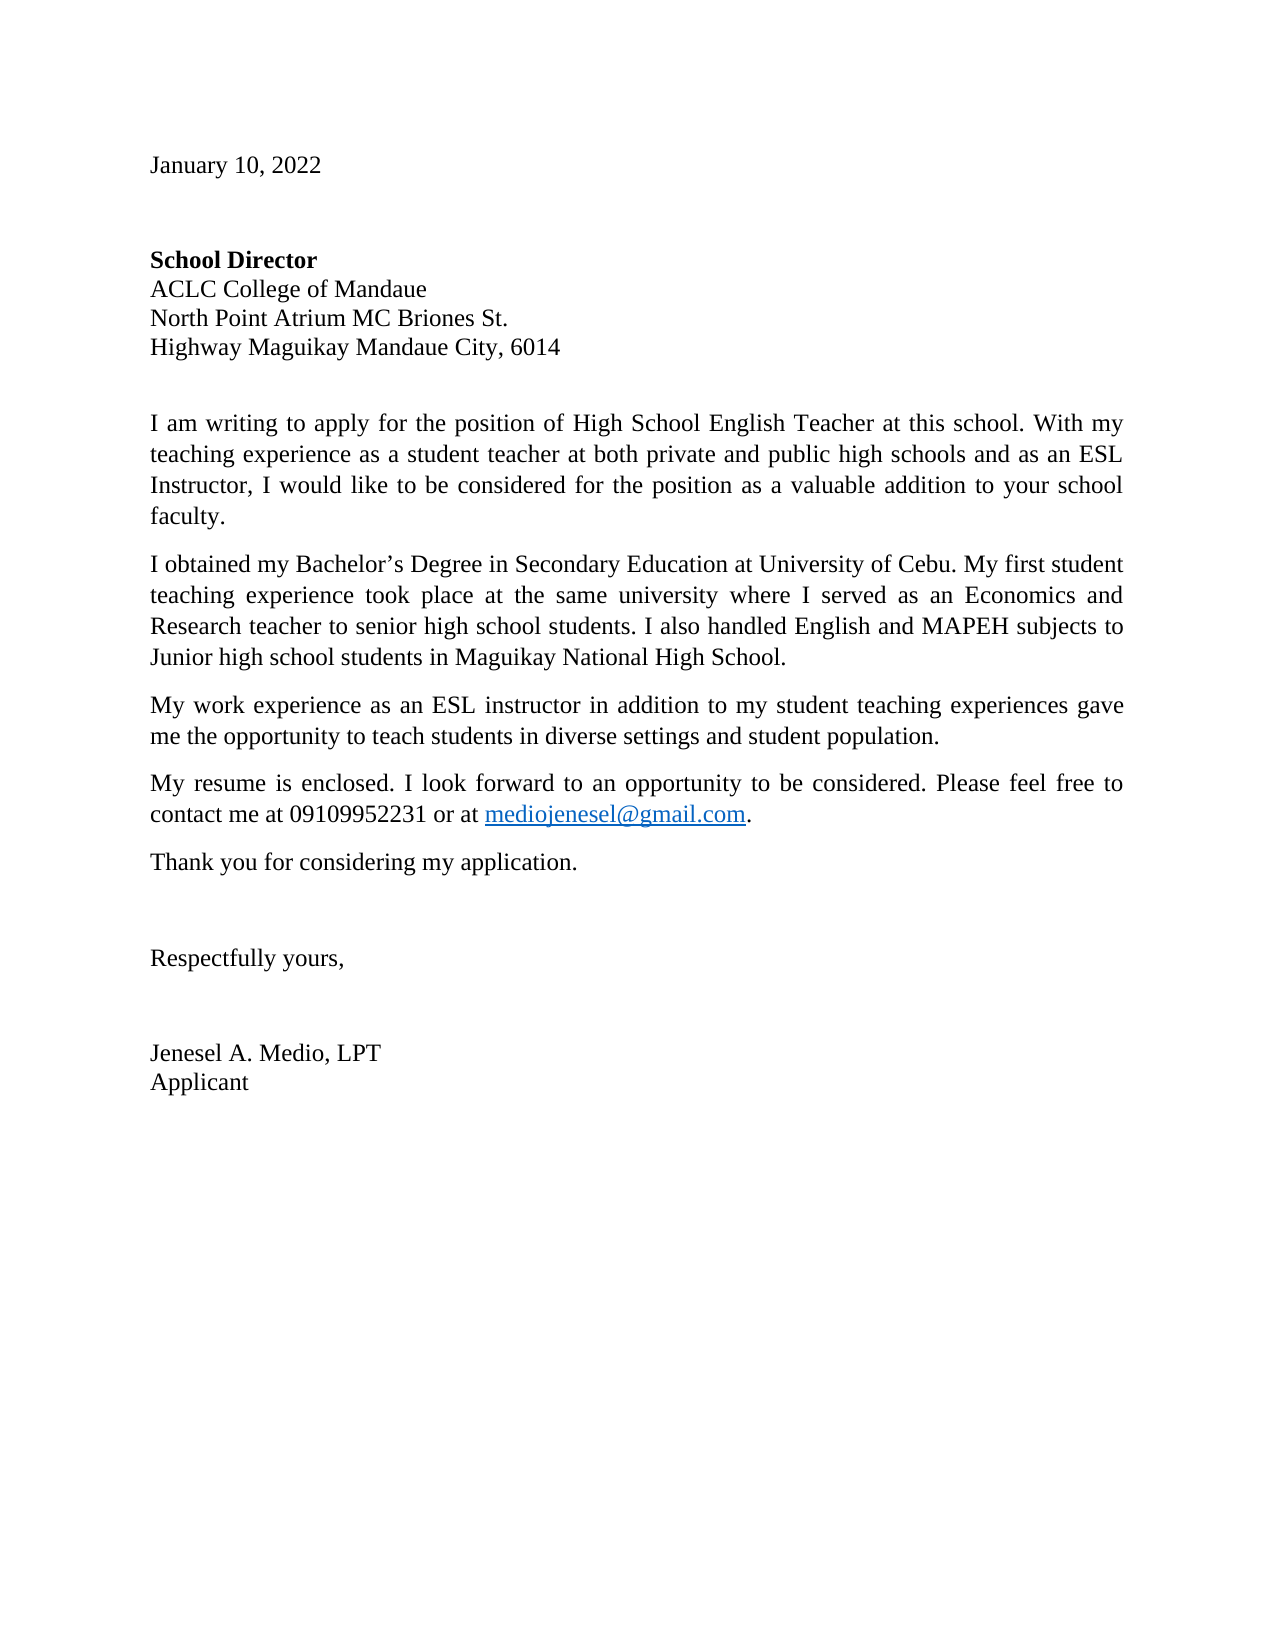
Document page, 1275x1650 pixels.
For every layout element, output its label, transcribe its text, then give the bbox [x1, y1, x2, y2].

text My resume is enclosed. I look forward to an opportunity to be considered. Please feel free to contact me at 09109952231 or at mediojenesel@gmail.com. [150, 768, 1125, 828]
text January 10, 2022 [150, 150, 1125, 179]
text School Director [150, 245, 1125, 274]
text Respectfully yours, [150, 943, 1125, 971]
text North Point Atrium MC Briones St. [150, 303, 1125, 332]
text My work experience as an ESL instructor in addition to my student teaching experiences gave me the opportunity to teach students in diverse settings and student population. [150, 690, 1125, 749]
text I am writing to apply for the position of High School English Teacher at this school. With my teaching experience as a student teacher at both private and public high schools and as an ESL Instructor, I would like to be considered for the position as a valuable addition to your school faculty. [150, 408, 1125, 530]
text Applicant [150, 1067, 1125, 1096]
text Jenesel A. Medio, LPT [150, 1038, 1125, 1067]
text Thank you for considering my application. [150, 847, 1125, 876]
text ACLC College of Mandaue [150, 274, 1125, 303]
text I obtained my Bachelor’s Degree in Secondary Education at University of Cebu. My first student teaching experience took place at the same university where I served as an Economics and Research teacher to senior high school students. I also handled English and MAPEH subjects to Junior high school students in Maguikay National High School. [150, 549, 1125, 671]
text Highway Maguikay Mandaue City, 6014 [150, 332, 1125, 360]
